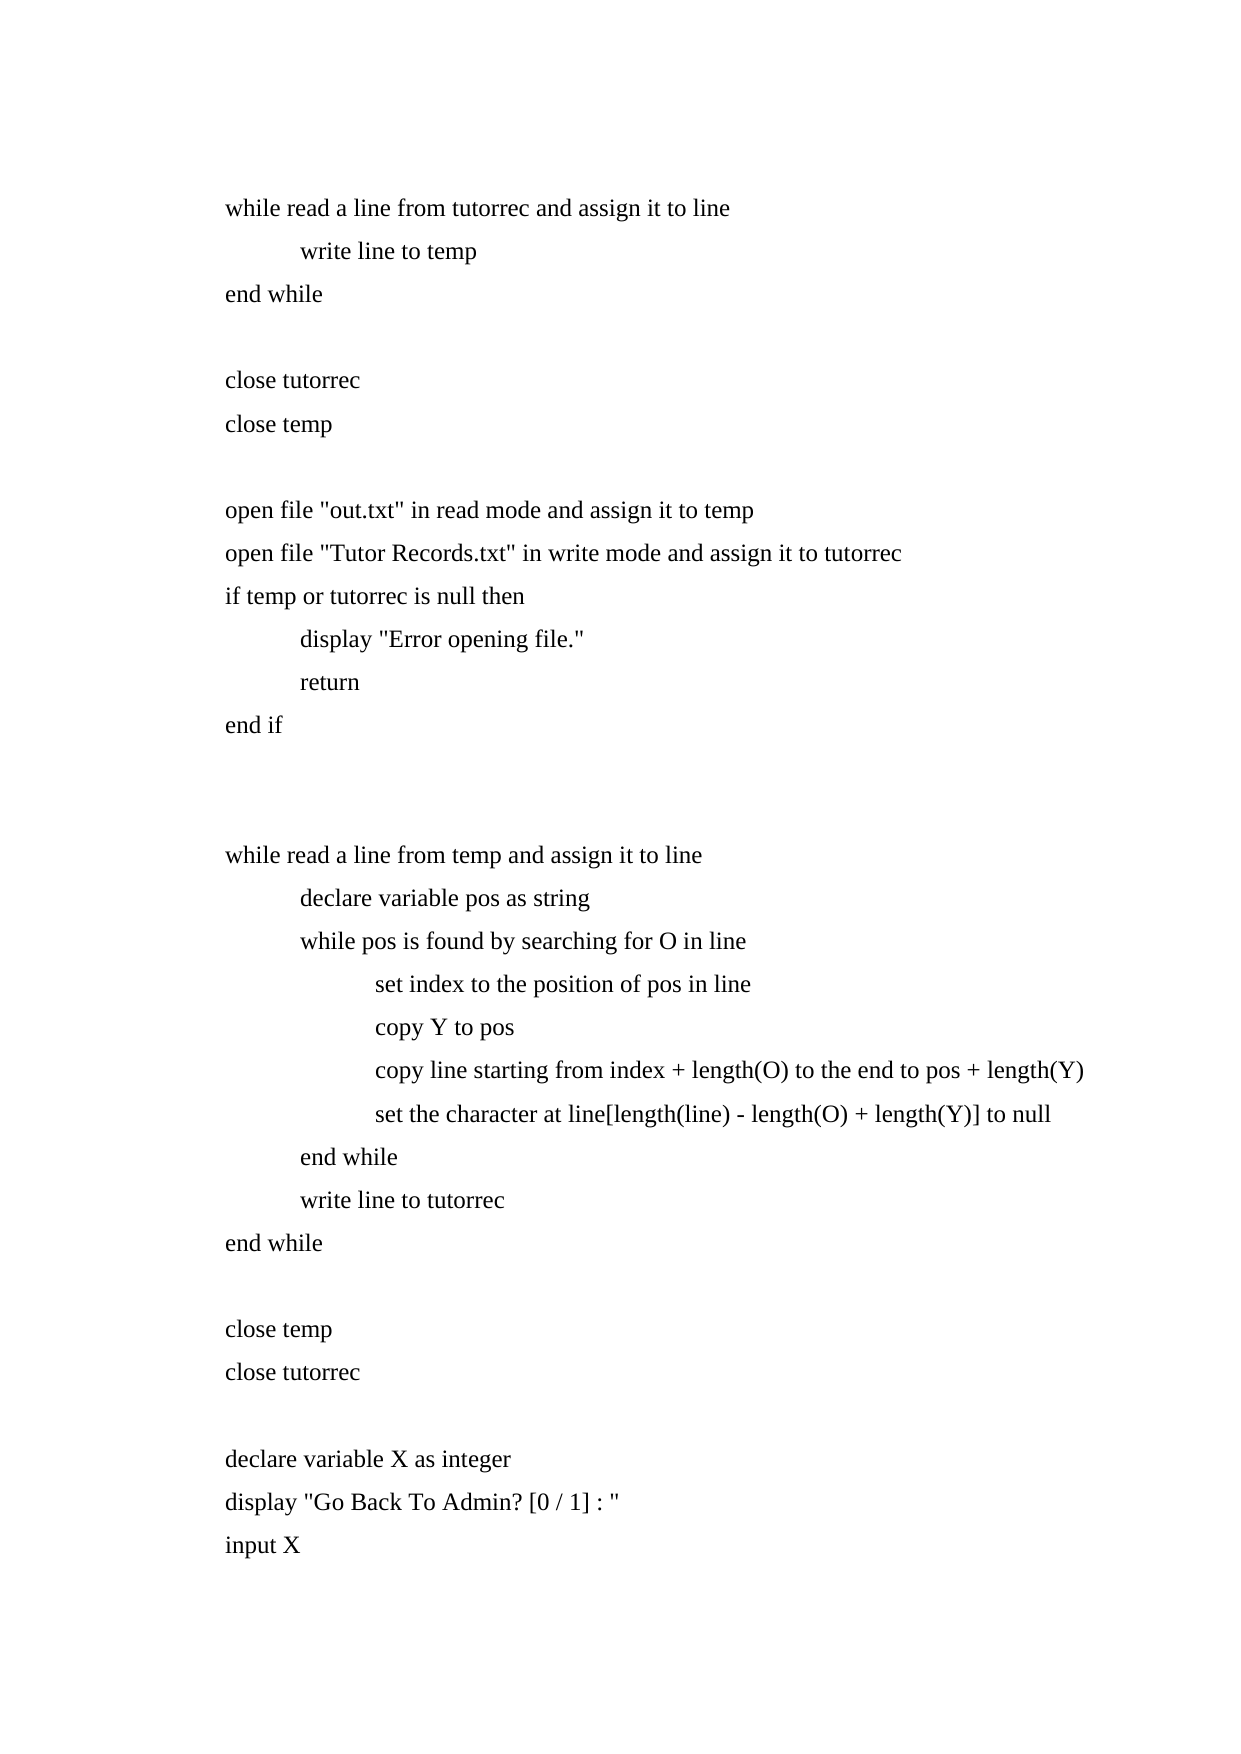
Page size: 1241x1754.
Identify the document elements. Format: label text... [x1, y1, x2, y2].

text write line to temp [150, 236, 1090, 265]
text close temp [150, 409, 1090, 437]
text close tutorrec [150, 1357, 1090, 1386]
text input X [150, 1530, 1090, 1559]
text return [150, 667, 1090, 696]
text close temp [150, 1314, 1090, 1343]
text copy line starting from index + length(O) to the end to pos + length(Y) [150, 1056, 1090, 1084]
text end while [150, 279, 1090, 308]
text while read a line from temp and assign it to line [150, 840, 1090, 869]
text write line to tutorrec [150, 1185, 1090, 1214]
text while read a line from tutorrec and assign it to line [150, 193, 1090, 222]
text display "Error opening file." [150, 624, 1090, 653]
text set the character at line[length(line) - length(O) + length(Y)] to null [150, 1099, 1090, 1127]
text end while [150, 1142, 1090, 1171]
text declare variable X as integer [150, 1444, 1090, 1472]
text end if [150, 711, 1090, 739]
text open file "out.txt" in read mode and assign it to temp [150, 495, 1090, 524]
text if temp or tutorrec is null then [150, 581, 1090, 610]
text end while [150, 1228, 1090, 1257]
text declare variable pos as string [150, 883, 1090, 912]
text close tutorrec [150, 366, 1090, 394]
text set index to the position of pos in line [150, 969, 1090, 998]
text open file "Tutor Records.txt" in write mode and assign it to tutorrec [150, 538, 1090, 567]
text while pos is found by searching for O in line [150, 926, 1090, 955]
text display "Go Back To Admin? [0 / 1] : " [150, 1487, 1090, 1516]
text copy Y to pos [150, 1012, 1090, 1041]
